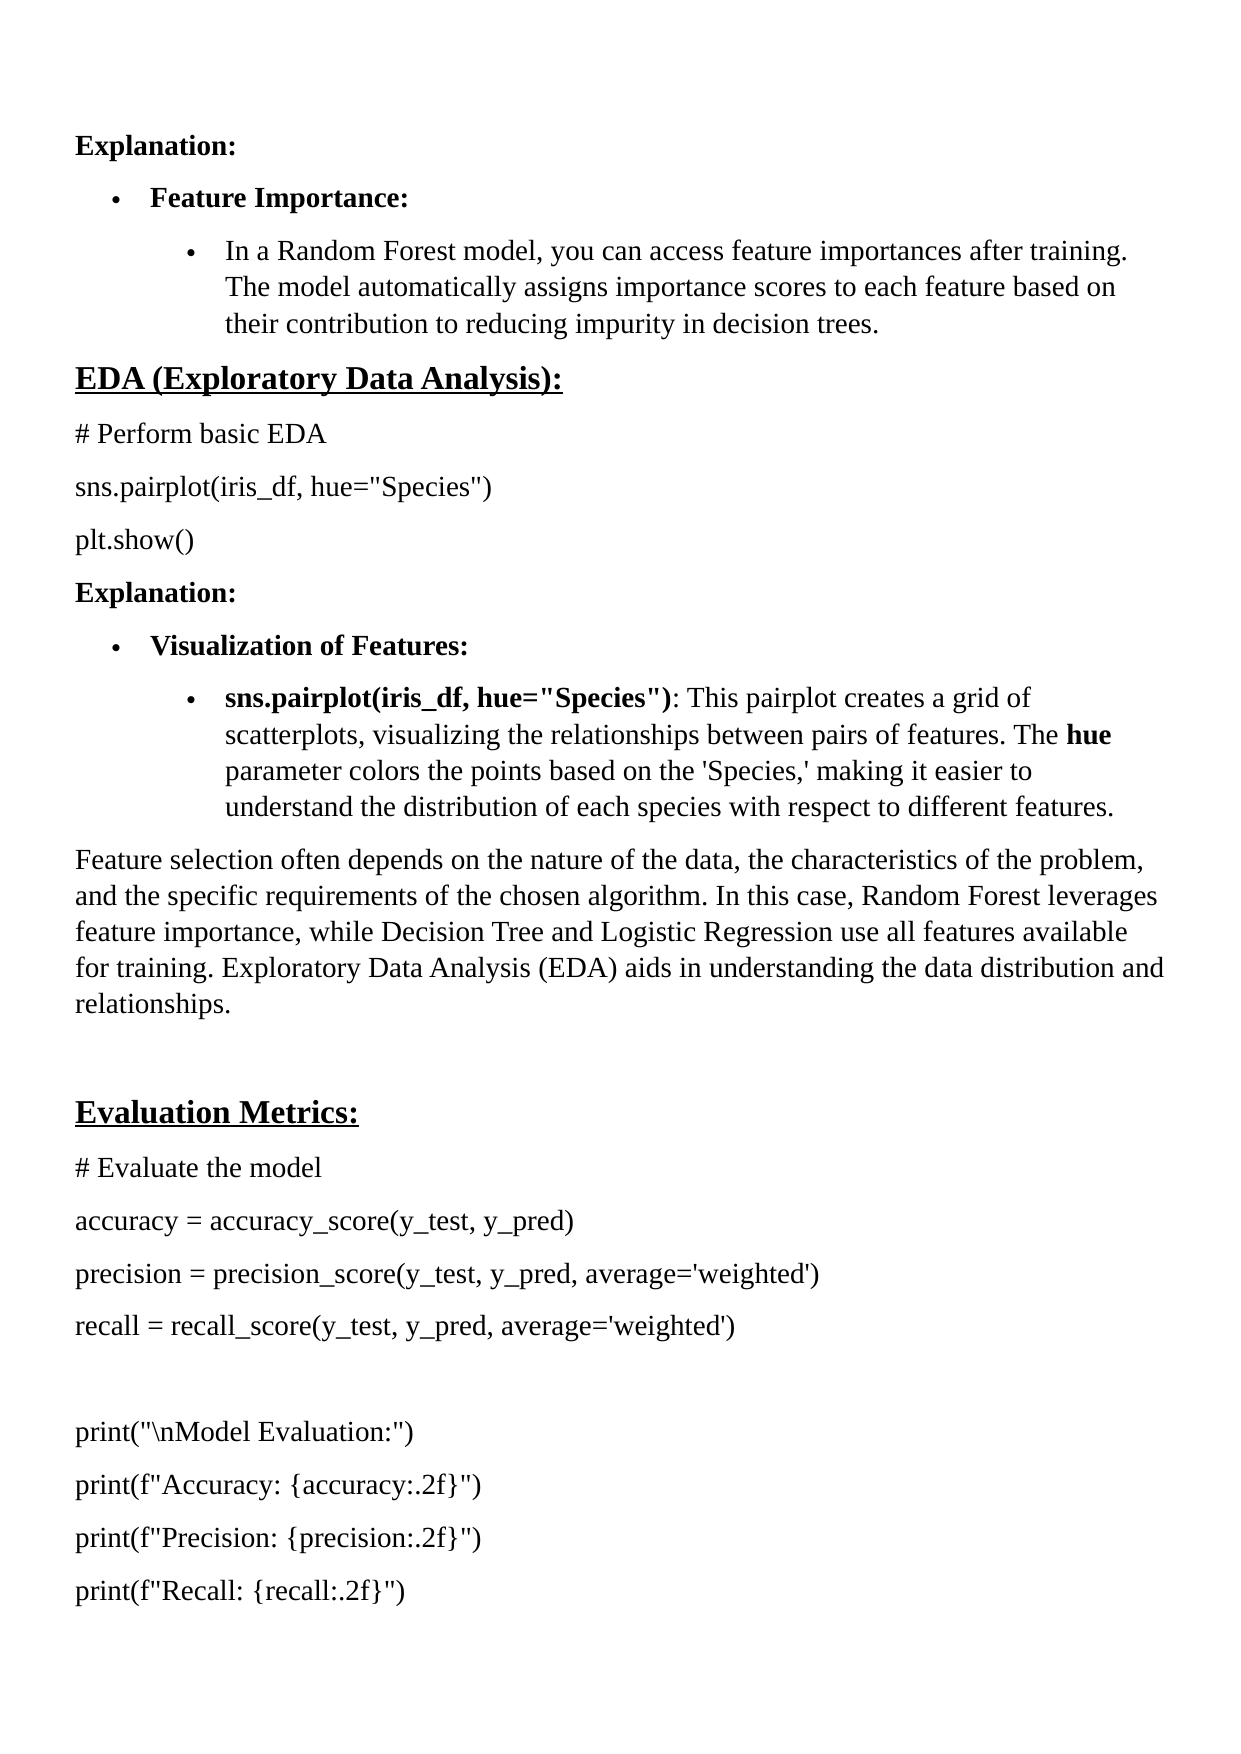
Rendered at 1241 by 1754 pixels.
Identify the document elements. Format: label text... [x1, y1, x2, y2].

text Evaluation Metrics: [75, 1092, 1165, 1130]
text EDA (Exploratory Data Analysis): [75, 358, 1165, 397]
text print("\nModel Evaluation:") [75, 1414, 1165, 1448]
text Feature selection often depends on the nature of the data, the characteristics of the problem, and the specific requirements of the chosen algorithm. In this case, Random Forest leverages feature importance, while Decision Tree and Logistic Regression use all features available for training. Exploratory Data Analysis (EDA) aids in understanding the data distribution and relationships. [75, 842, 1165, 1020]
text print(f"Recall: {recall:.2f}") [75, 1573, 1165, 1606]
text print(f"Accuracy: {accuracy:.2f}") [75, 1467, 1165, 1501]
text sns.pairplot(iris_df, hue="Species") [75, 469, 1165, 503]
list Visualization of Features: [112, 628, 1165, 661]
text print(f"Precision: {precision:.2f}") [75, 1520, 1165, 1553]
text plt.show() [75, 522, 1165, 556]
text # Evaluate the model [75, 1150, 1165, 1184]
text recall = recall_score(y_test, y_pred, average='weighted') [75, 1308, 1165, 1342]
list In a Random Forest model, you can access feature importances after training. The model automatically assigns importance scores to each feature based on their contribution to reducing impurity in decision trees. [187, 233, 1165, 339]
text accuracy = accuracy_score(y_test, y_pred) [75, 1203, 1165, 1236]
text Explanation: [75, 575, 1165, 608]
text # Perform basic EDA [75, 417, 1165, 450]
list sns.pairplot(iris_df, hue="Species"): This pairplot creates a grid of scatterplots, visualizing the relationships between pairs of features. The hue parameter colors the points based on the 'Species,' making it easier to understand the distribution of each species with respect to different features. [187, 681, 1165, 823]
text precision = precision_score(y_test, y_pred, average='weighted') [75, 1256, 1165, 1289]
text Explanation: [75, 128, 1165, 161]
list Feature Importance: [112, 181, 1165, 214]
